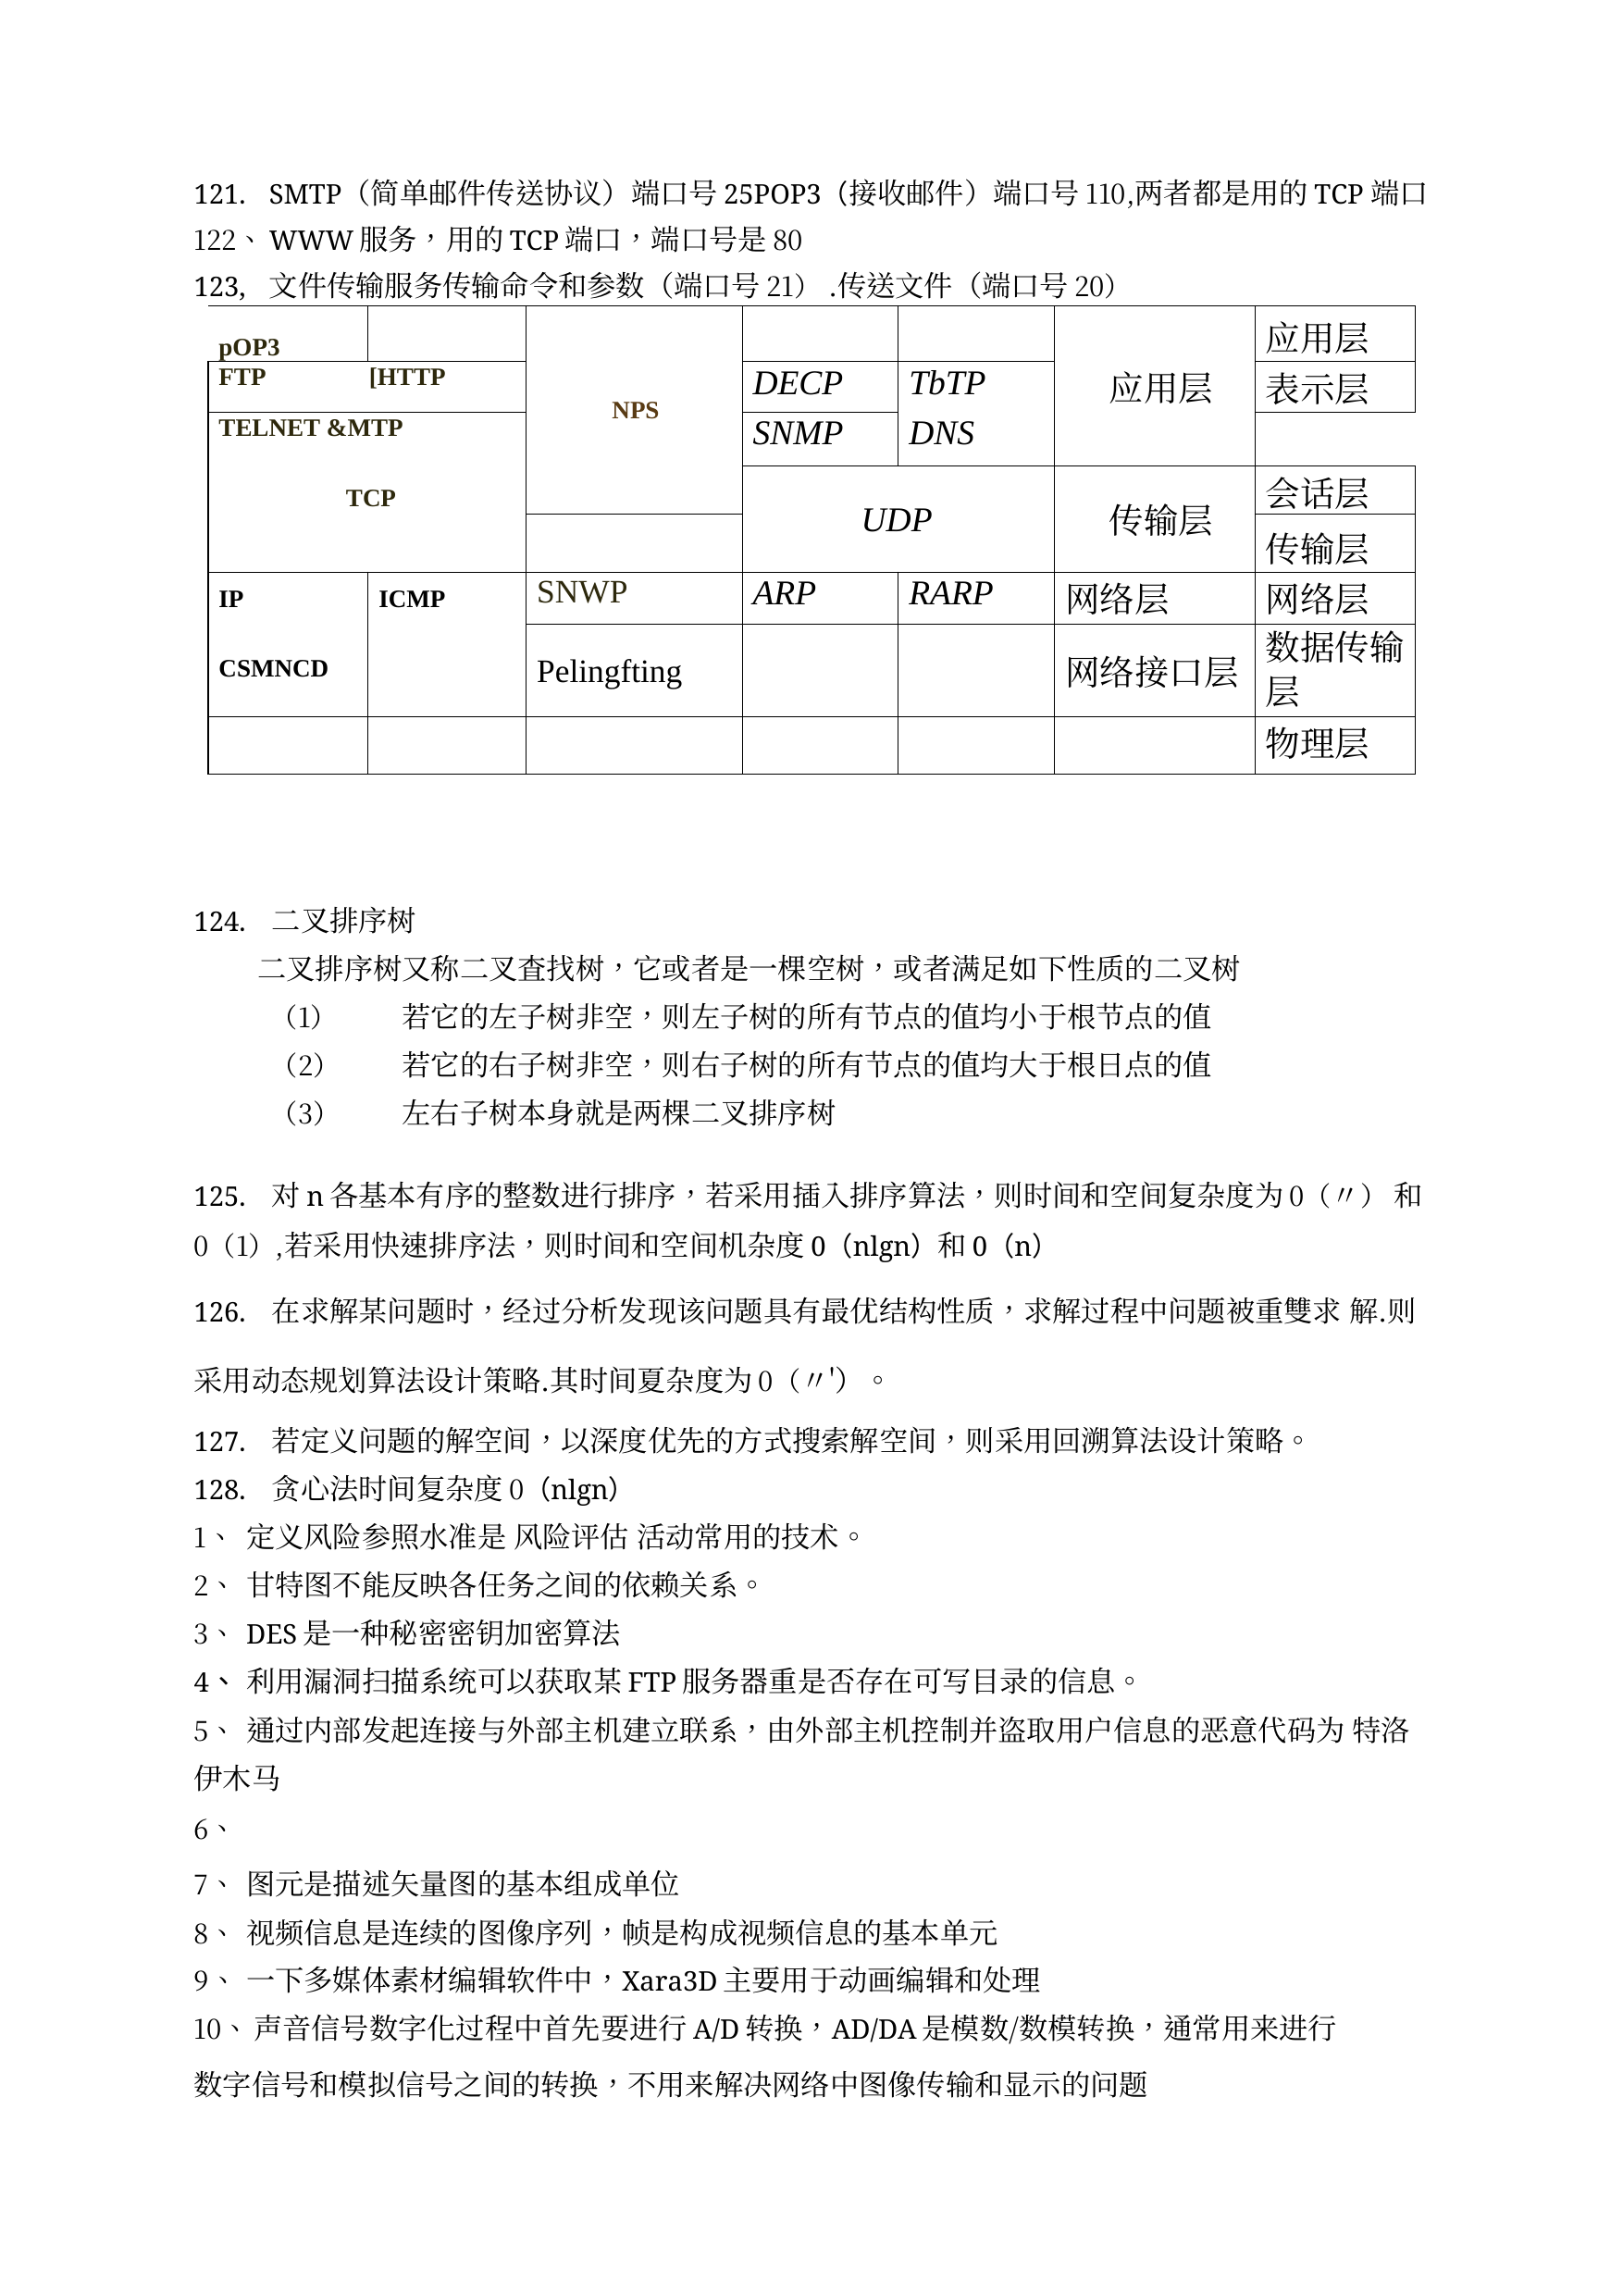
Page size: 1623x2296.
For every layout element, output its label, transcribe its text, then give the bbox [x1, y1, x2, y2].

table_cell [898, 717, 1054, 774]
table_cell [898, 625, 1054, 716]
table_cell [1256, 413, 1415, 465]
text 1、 定义风险参照水准是 风险评估 活动常用的技术。 [193, 1509, 1429, 1558]
table_header [898, 306, 1054, 361]
table_cell 网络接口层 [1055, 625, 1255, 716]
table_cell [1055, 717, 1255, 774]
table_cell [743, 625, 898, 716]
table_cell RARP [898, 573, 1054, 624]
table_cell FTP [HTTP [209, 362, 526, 411]
table_cell 会话层 [1256, 466, 1415, 514]
list 在求解某问题时，经过分析发现该问题具有最优结构性质，求解过程中问题被重雙求 解.则采用动态规划算法设计策略.其时间夏杂度为0（〃'）。 [193, 1266, 1429, 1405]
list 对n各基本有序的整数进行排序，若采用插入排序算法，则时间和空间复杂度为0（〃） 和0（1）,若采用快速排序法，则时间和空间机杂度0（nlgn）和0（n） [193, 1166, 1429, 1266]
table_cell [743, 717, 898, 774]
table_cell IP CSMNCD [209, 573, 367, 716]
table_header pOP3 [208, 306, 367, 361]
table_cell 传输层 [1256, 515, 1415, 571]
list 贪心法时间复杂度0（nlgn） [193, 1461, 1429, 1509]
table_cell DECP [743, 362, 898, 411]
table_cell 表示层 [1256, 362, 1415, 411]
text 2、 甘特图不能反映各任务之间的依赖关系。 [193, 1558, 1429, 1606]
text 5、 通过内部发起连接与外部主机建立联系，由外部主机控制并盗取用户信息的恶意代码为 特洛伊木马 [193, 1702, 1429, 1798]
text 122、 WWW服务，用的TCP端口，端口号是80 [193, 213, 1429, 259]
table_header NPS [527, 306, 742, 514]
table_cell DNS [898, 412, 1054, 465]
table_cell [527, 717, 742, 774]
text 8、 视频信息是连续的图像序列，帧是构成视频信息的基本单元 [193, 1910, 1429, 1952]
table_header 应用层 [1256, 306, 1415, 361]
table_cell TbTP [898, 362, 1054, 411]
table_header [743, 306, 898, 361]
text 数字信号和模拟信号之间的转换，不用来解决网络中图像传输和显示的问题 [193, 2062, 1429, 2104]
table_cell 数据传输 层 [1256, 625, 1415, 716]
table_cell 传输层 [1055, 466, 1255, 571]
table_cell [527, 515, 742, 571]
table_cell 物理层 [1256, 717, 1415, 774]
table_cell 网络层 [1055, 573, 1255, 624]
list 若定义问题的解空间，以深度优先的方式搜索解空间，则采用回溯算法设计策略。 [193, 1413, 1429, 1461]
text 4、 利用漏洞扫描系统可以获取某FTP服务器重是否存在可写目录的信息。 [193, 1654, 1429, 1702]
text 6、 [193, 1806, 1429, 1848]
text 10、 声音信号数字化过程中首先要进行A/D转换，AD/DA是模数/数模转换，通常用来进行 [193, 2001, 1429, 2049]
table_cell ARP [743, 573, 898, 624]
table_header 应用层 [1055, 306, 1255, 465]
text 二叉排序树又称二叉査找树，它或者是一棵空树，或者满足如下性质的二叉树 [193, 940, 1429, 988]
text 3、 DES是一种秘密密钥加密算法 [193, 1606, 1429, 1654]
text （1） 若它的左子树非空，则左子树的所有节点的值均小于根节点的值 [193, 988, 1429, 1037]
table_cell SNMP [743, 413, 898, 465]
text （3） 左右子树本身就是两棵二叉排序树 [193, 1086, 1429, 1134]
text （2） 若它的右子树非空，则右子树的所有节点的值均大于根日点的值 [193, 1037, 1429, 1086]
text 7、 图元是描述矢量图的基本组成单位 [193, 1861, 1429, 1903]
table_cell TELNET &MTP TCP [209, 413, 526, 571]
text 9、 一下多媒体素材编辑软件中，Xara3D主要用于动画编辑和处理 [193, 1952, 1429, 2001]
table_cell [209, 717, 367, 774]
list SMTP（简单邮件传送协议）端口号25POP3（接收邮件）端口号110,两者都是用的TCP 端口 [193, 167, 1429, 213]
table_cell Pelingfting [527, 625, 742, 716]
list 二叉排序树 [193, 892, 1429, 940]
table_cell [368, 717, 526, 774]
list 文件传输服务传输命令和参数（端口号21） .传送文件（端口号20） [193, 259, 1429, 305]
table_cell UDP [743, 466, 1054, 571]
table_header [368, 306, 526, 361]
table_cell 网络层 [1256, 573, 1415, 624]
table_cell ICMP [368, 573, 526, 716]
table_cell SNWP [527, 573, 742, 624]
